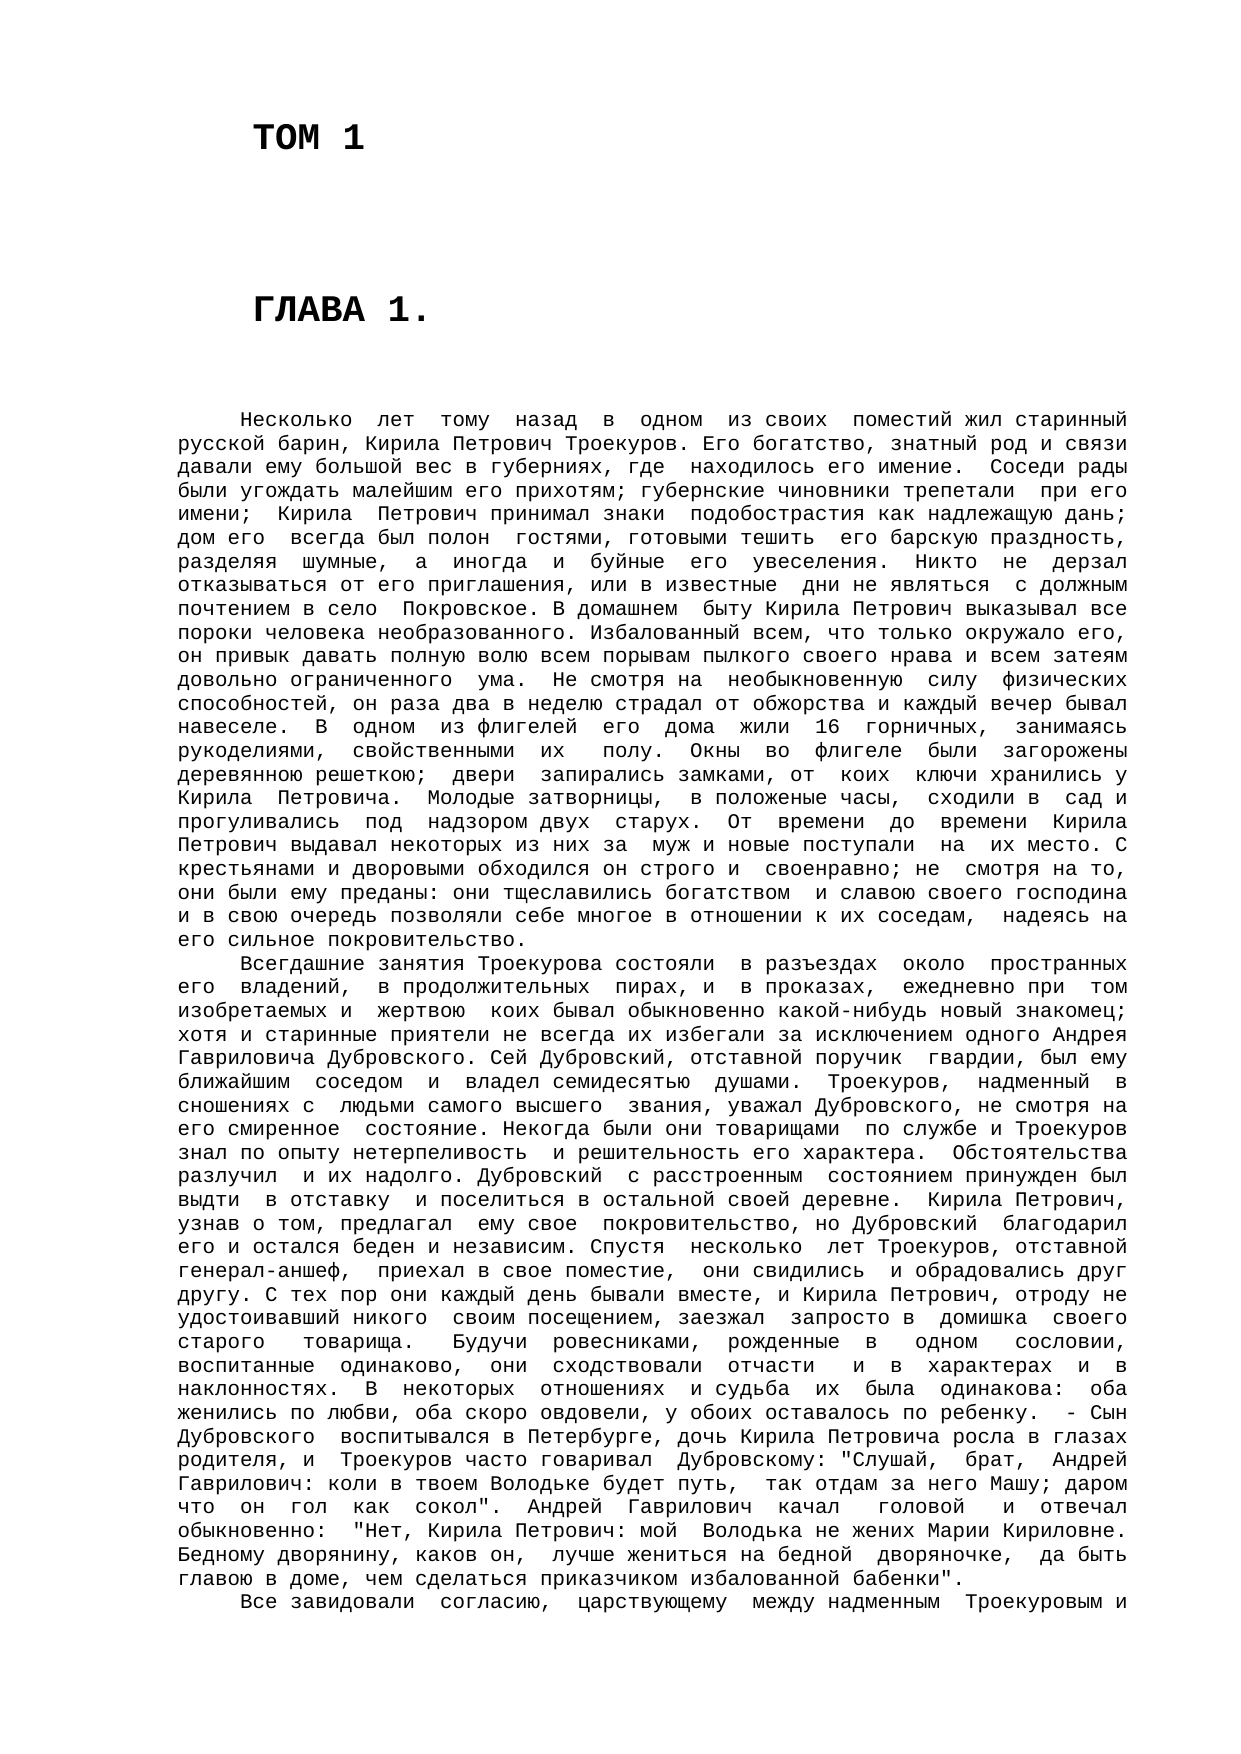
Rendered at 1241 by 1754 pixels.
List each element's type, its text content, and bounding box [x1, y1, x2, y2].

text были угождать малейшим его прихотям; губернские чиновники трепетали при его [177, 480, 1152, 503]
text крестьянами и дворовыми обходился он строго и своенравно; не смотря на то, [177, 858, 1152, 882]
text наклонностях. В некоторых отношениях и судьба их была одинакова: оба [177, 1378, 1152, 1402]
text его и остался беден и независим. Спустя несколько лет Троекуров, отставной [177, 1236, 1152, 1260]
text отказываться от его приглашения, или в известные дни не являться с должным [177, 574, 1152, 598]
text Гавриловича Дубровского. Сей Дубровский, отставной поручик гвардии, был ему [177, 1047, 1152, 1071]
text ГЛАВА 1. [252, 290, 1152, 332]
text его сильное покровительство. [177, 929, 1152, 953]
text разлучил и их надолго. Дубровский с расстроенным состоянием принужден был [177, 1166, 1152, 1189]
text удостоивавший никого своим посещением, заезжал запросто в домишка своего [177, 1307, 1152, 1331]
text и в свою очередь позволяли себе многое в отношении к их соседам, надеясь на [177, 905, 1152, 929]
text имени; Кирила Петрович принимал знаки подобострастия как надлежащую дань; [177, 503, 1152, 527]
text Дубровского воспитывался в Петербурге, дочь Кирила Петровича росла в глазах [177, 1426, 1152, 1449]
text навеселе. В одном из флигелей его дома жили 16 горничных, занимаясь [177, 716, 1152, 740]
text деревянною решеткою; двери запирались замками, от коих ключи хранились у [177, 763, 1152, 787]
text ТОМ 1 [252, 118, 1152, 161]
text генерал-аншеф, приехал в свое поместие, они свидились и обрадовались друг [177, 1260, 1152, 1284]
text старого товарища. Будучи ровесниками, рожденные в одном сословии, [177, 1331, 1152, 1355]
text Бедному дворянину, каков он, лучше жениться на бедной дворяночке, да быть [177, 1544, 1152, 1567]
text давали ему большой вес в губерниях, где находилось его имение. Соседи рады [177, 456, 1152, 480]
text знал по опыту нетерпеливость и решительность его характера. Обстоятельства [177, 1142, 1152, 1166]
text ближайшим соседом и владел семидесятью душами. Троекуров, надменный в [177, 1071, 1152, 1094]
text Всегдашние занятия Троекурова состояли в разъездах около пространных [177, 953, 1152, 976]
text его смиренное состояние. Некогда были они товарищами по службе и Троекуров [177, 1118, 1152, 1142]
text женились по любви, оба скоро овдовели, у обоих оставалось по ребенку. - Сын [177, 1402, 1152, 1426]
text почтением в село Покровское. В домашнем быту Кирила Петрович выказывал все [177, 598, 1152, 622]
text Все завидовали согласию, царствующему между надменным Троекуровым и [177, 1591, 1152, 1615]
text узнав о том, предлагал ему свое покровительство, но Дубровский благодарил [177, 1213, 1152, 1236]
text родителя, и Троекуров часто говаривал Дубровскому: "Слушай, брат, Андрей [177, 1449, 1152, 1473]
text разделяя шумные, а иногда и буйные его увеселения. Никто не дерзал [177, 551, 1152, 574]
text Гаврилович: коли в твоем Володьке будет путь, так отдам за него Машу; даром [177, 1473, 1152, 1497]
text изобретаемых и жертвою коих бывал обыкновенно какой-нибудь новый знакомец; [177, 1000, 1152, 1024]
text Несколько лет тому назад в одном из своих поместий жил старинный [177, 409, 1152, 432]
text сношениях с людьми самого высшего звания, уважал Дубровского, не смотря на [177, 1094, 1152, 1118]
text рукоделиями, свойственными их полу. Окны во флигеле были загорожены [177, 740, 1152, 763]
text довольно ограниченного ума. Не смотря на необыкновенную силу физических [177, 669, 1152, 693]
text дом его всегда был полон гостями, готовыми тешить его барскую праздность, [177, 527, 1152, 551]
text способностей, он раза два в неделю страдал от обжорства и каждый вечер бывал [177, 693, 1152, 716]
text прогуливались под надзором двух старух. От времени до времени Кирила [177, 811, 1152, 834]
text другу. С тех пор они каждый день бывали вместе, и Кирила Петрович, отроду не [177, 1284, 1152, 1307]
text он привык давать полную волю всем порывам пылкого своего нрава и всем затеям [177, 645, 1152, 669]
text обыкновенно: "Нет, Кирила Петрович: мой Володька не жених Марии Кириловне. [177, 1520, 1152, 1544]
text Кирила Петровича. Молодые затворницы, в положеные часы, сходили в сад и [177, 787, 1152, 811]
text они были ему преданы: они тщеславились богатством и славою своего господина [177, 882, 1152, 905]
text выдти в отставку и поселиться в остальной своей деревне. Кирила Петрович, [177, 1189, 1152, 1213]
text главою в доме, чем сделаться приказчиком избалованной бабенки". [177, 1567, 1152, 1591]
text что он гол как сокол". Андрей Гаврилович качал головой и отвечал [177, 1497, 1152, 1520]
text пороки человека необразованного. Избалованный всем, что только окружало его, [177, 622, 1152, 645]
text воспитанные одинаково, они сходствовали отчасти и в характерах и в [177, 1355, 1152, 1378]
text его владений, в продолжительных пирах, и в проказах, ежедневно при том [177, 976, 1152, 1000]
text Петрович выдавал некоторых из них за муж и новые поступали на их место. С [177, 834, 1152, 858]
text русской барин, Кирила Петрович Троекуров. Его богатство, знатный род и связи [177, 432, 1152, 456]
text хотя и старинные приятели не всегда их избегали за исключением одного Андрея [177, 1024, 1152, 1047]
